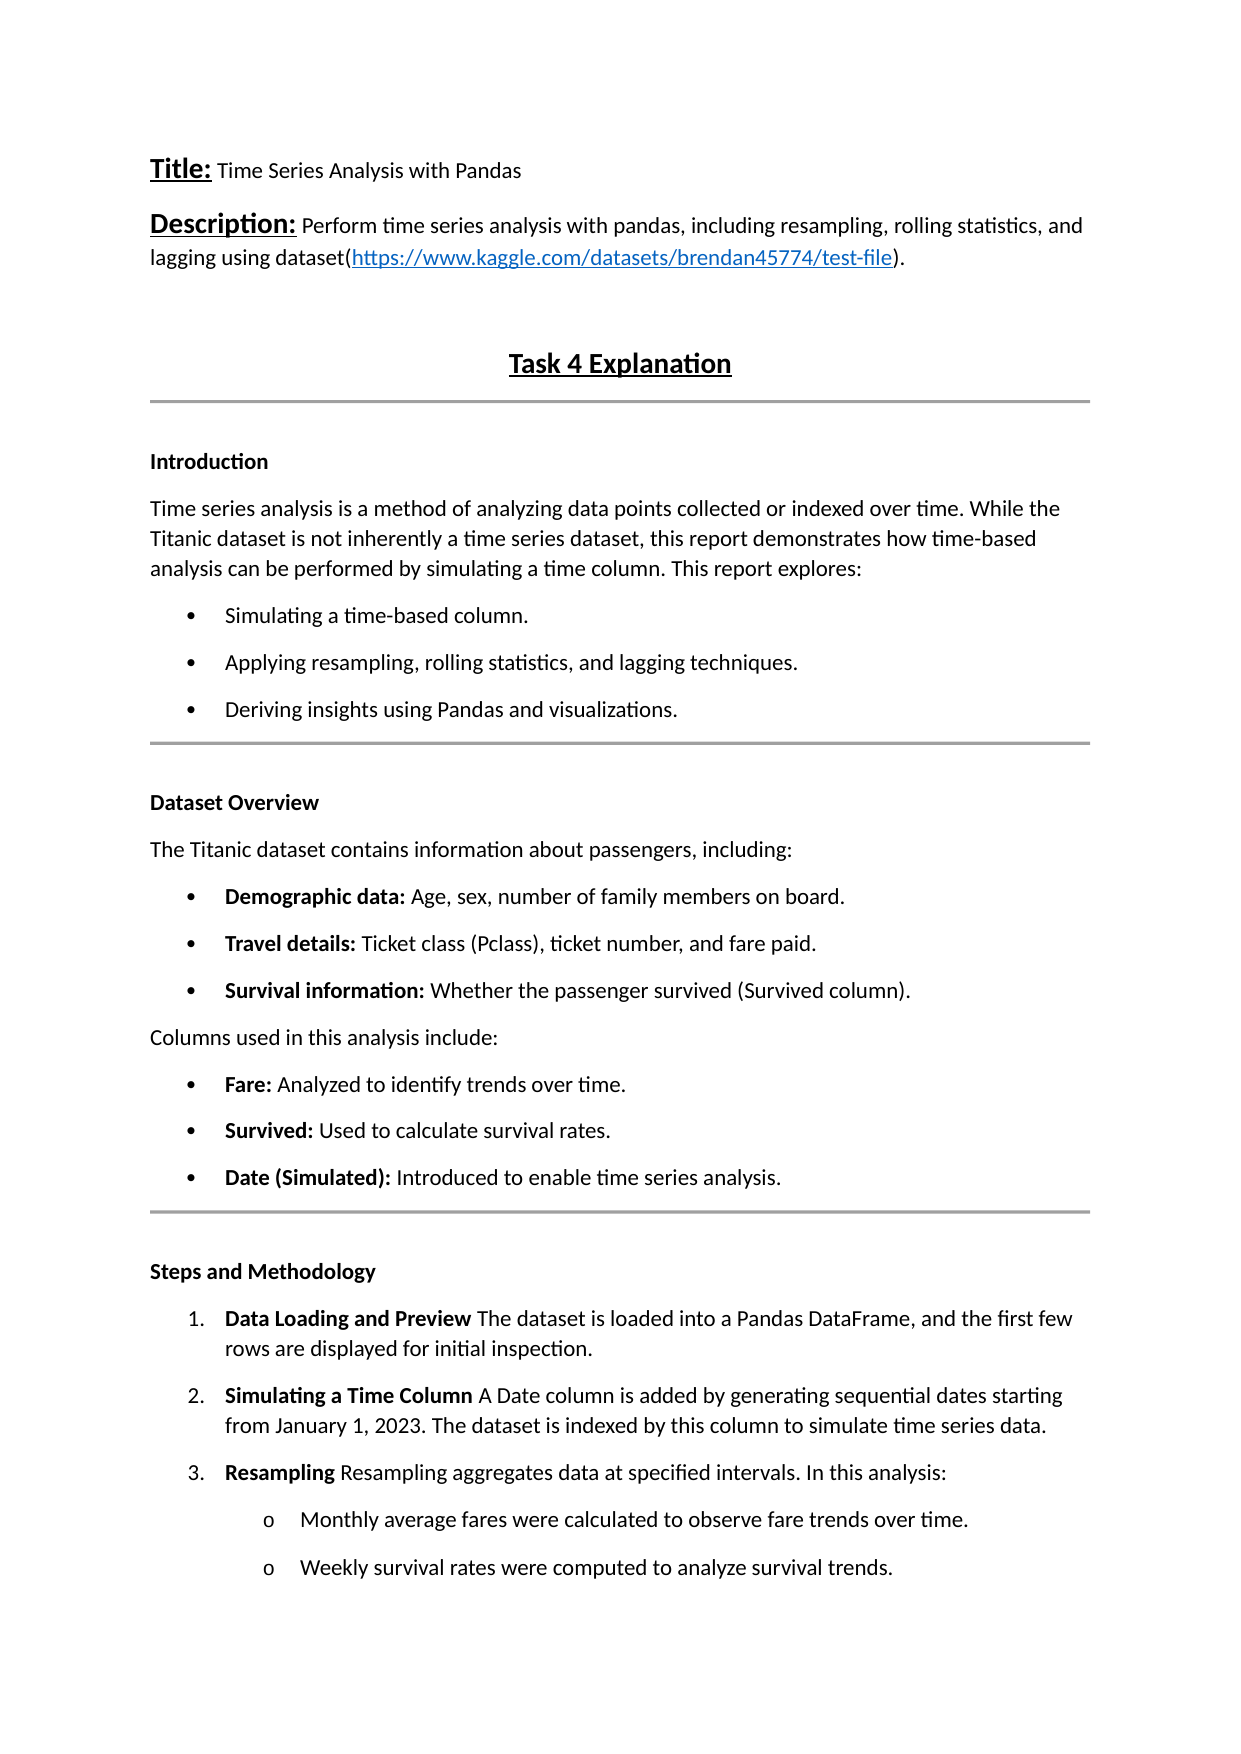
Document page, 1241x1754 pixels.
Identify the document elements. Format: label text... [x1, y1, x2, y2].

text Dataset Overview [150, 788, 1090, 817]
list Fare: Analyzed to identify trends over time. [187, 1070, 1090, 1098]
list Monthly average fares were calculated to observe fare trends over time. [262, 1505, 1090, 1534]
list Date (Simulated): Introduced to enable time series analysis. [187, 1163, 1090, 1192]
text Steps and Methodology [150, 1257, 1090, 1285]
list Simulating a time-based column. [187, 601, 1090, 629]
list Demographic data: Age, sex, number of family members on board. [187, 882, 1090, 910]
text Columns used in this analysis include: [150, 1023, 1090, 1051]
text Introduction [150, 447, 1090, 475]
list Travel details: Ticket class (Pclass), ticket number, and fare paid. [187, 929, 1090, 957]
list Survived: Used to calculate survival rates. [187, 1117, 1090, 1145]
list Survival information: Whether the passenger survived (Survived column). [187, 976, 1090, 1004]
list Simulating a Time Column A Date column is added by generating sequential dates starting from January 1, 2023. The dataset is indexed by this column to simulate time series data. [187, 1381, 1090, 1439]
list Resampling Resampling aggregates data at specified intervals. In this analysis: [187, 1458, 1090, 1486]
text Time series analysis is a method of analyzing data points collected or indexed over time. While the Titanic dataset is not inherently a time series dataset, this report demonstrates how time-based analysis can be performed by simulating a time column. This report explores: [150, 494, 1090, 582]
list Deriving insights using Pandas and visualizations. [187, 695, 1090, 723]
text Task 4 Explanation [150, 345, 1090, 381]
text Title: Time Series Analysis with Pandas [150, 150, 1090, 186]
text The Titanic dataset contains information about passengers, including: [150, 835, 1090, 863]
list Weekly survival rates were computed to analyze survival trends. [262, 1553, 1090, 1581]
list Data Loading and Preview The dataset is loaded into a Pandas DataFrame, and the first few rows are displayed for initial inspection. [187, 1304, 1090, 1362]
text Description: Perform time series analysis with pandas, including resampling, rolling statistics, and lagging using dataset(https://www.kaggle.com/datasets/brendan45774/test-file). [150, 205, 1090, 271]
list Applying resampling, rolling statistics, and lagging techniques. [187, 648, 1090, 676]
